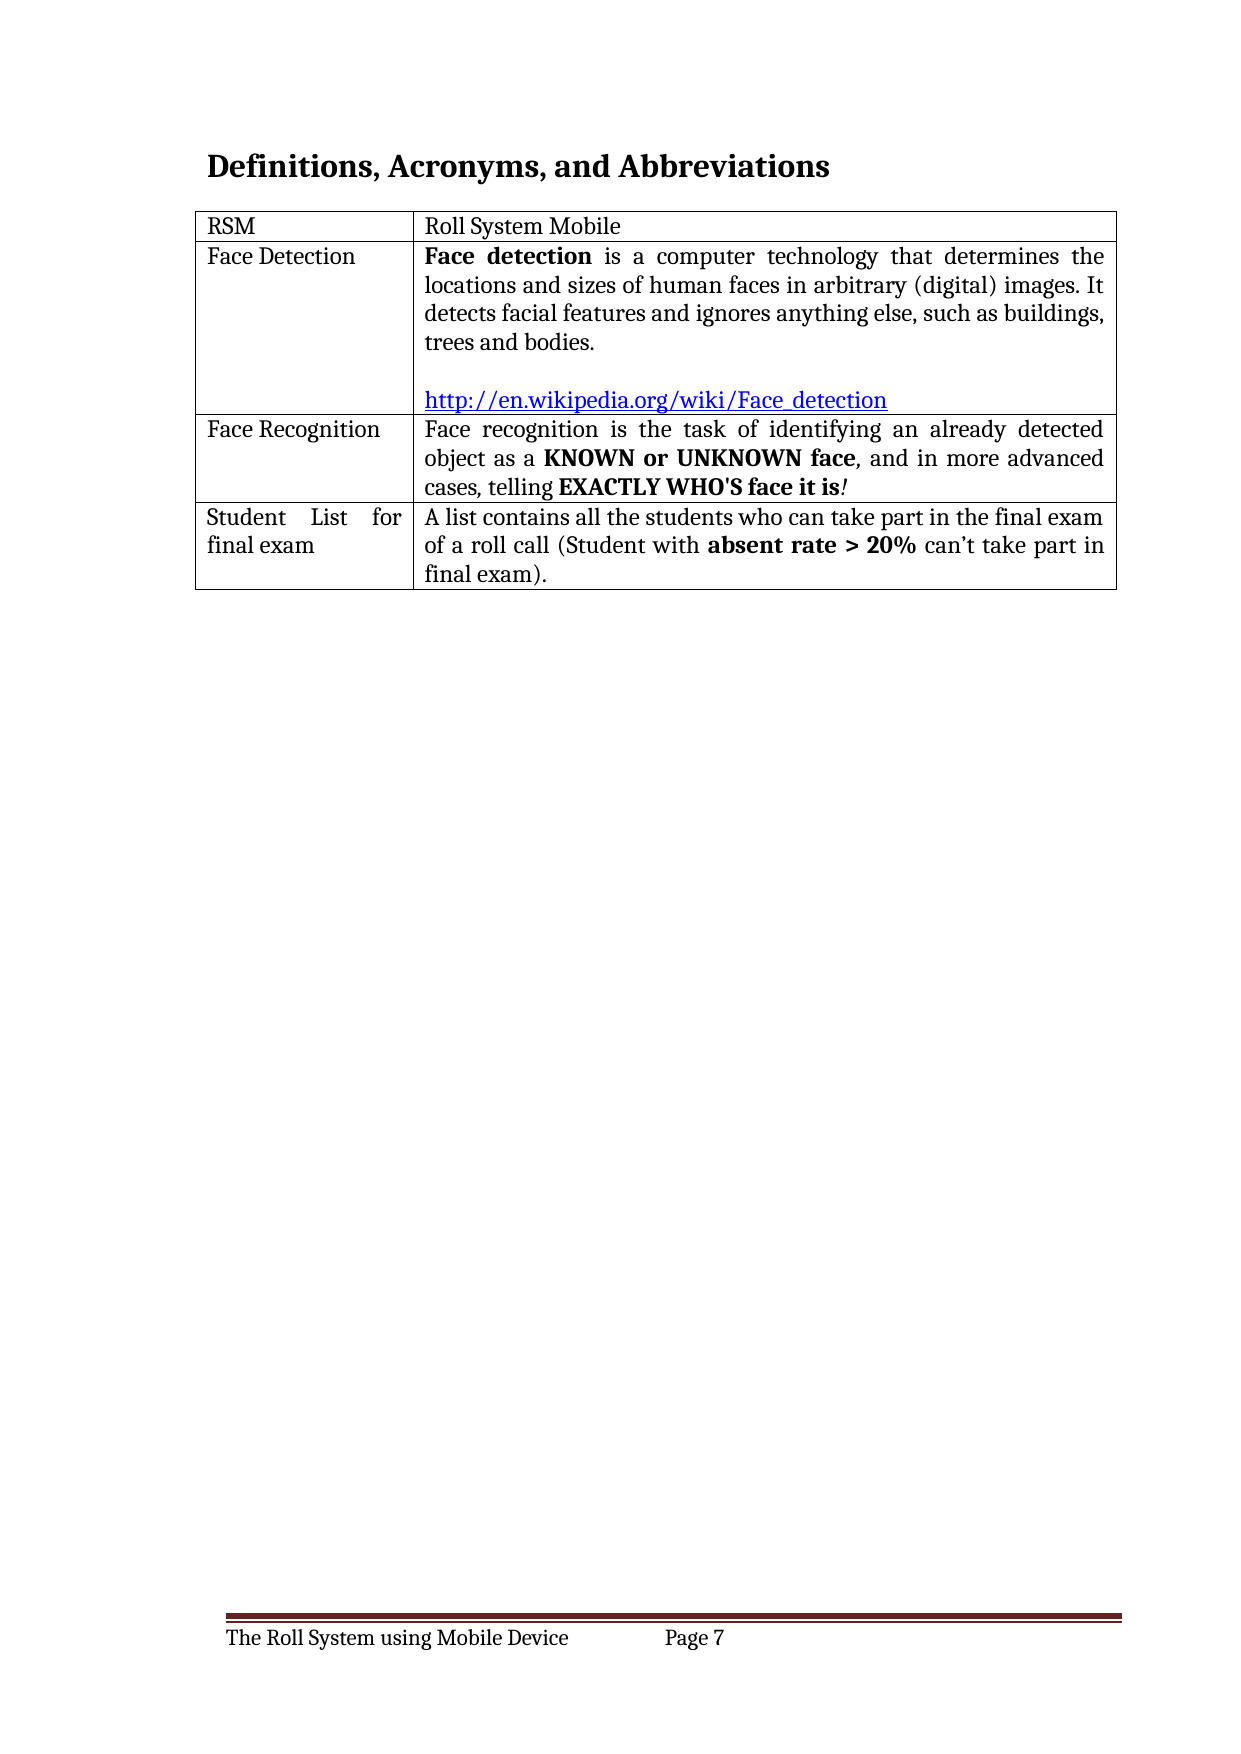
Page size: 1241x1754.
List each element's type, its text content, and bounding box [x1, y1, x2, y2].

table_cell A list contains all the students who can take part in the final exam of a roll call (Student with absent rate > 20% can’t take part in final exam). [414, 503, 1116, 589]
table_cell Face Recognition [196, 415, 413, 502]
table_header Roll System Mobile [414, 212, 1116, 241]
table_cell Face recognition is the task of identifying an already detected object as a KNOWN or UNKNOWN face, and in more advanced cases, telling EXACTLY WHO'S face it is! [414, 415, 1116, 502]
table_cell Student List for final exam [196, 503, 413, 589]
subtitle Definitions, Acronyms, and Abbreviations [207, 148, 1122, 186]
table_cell Face Detection [196, 242, 413, 414]
table_cell Face detection is a computer technology that determines the locations and sizes of human faces in arbitrary (digital) images. It detects facial features and ignores anything else, such as buildings, trees and bodies. http://en.wikipedia.org/wiki/Face_detection [414, 242, 1116, 414]
table_header RSM [196, 212, 413, 241]
